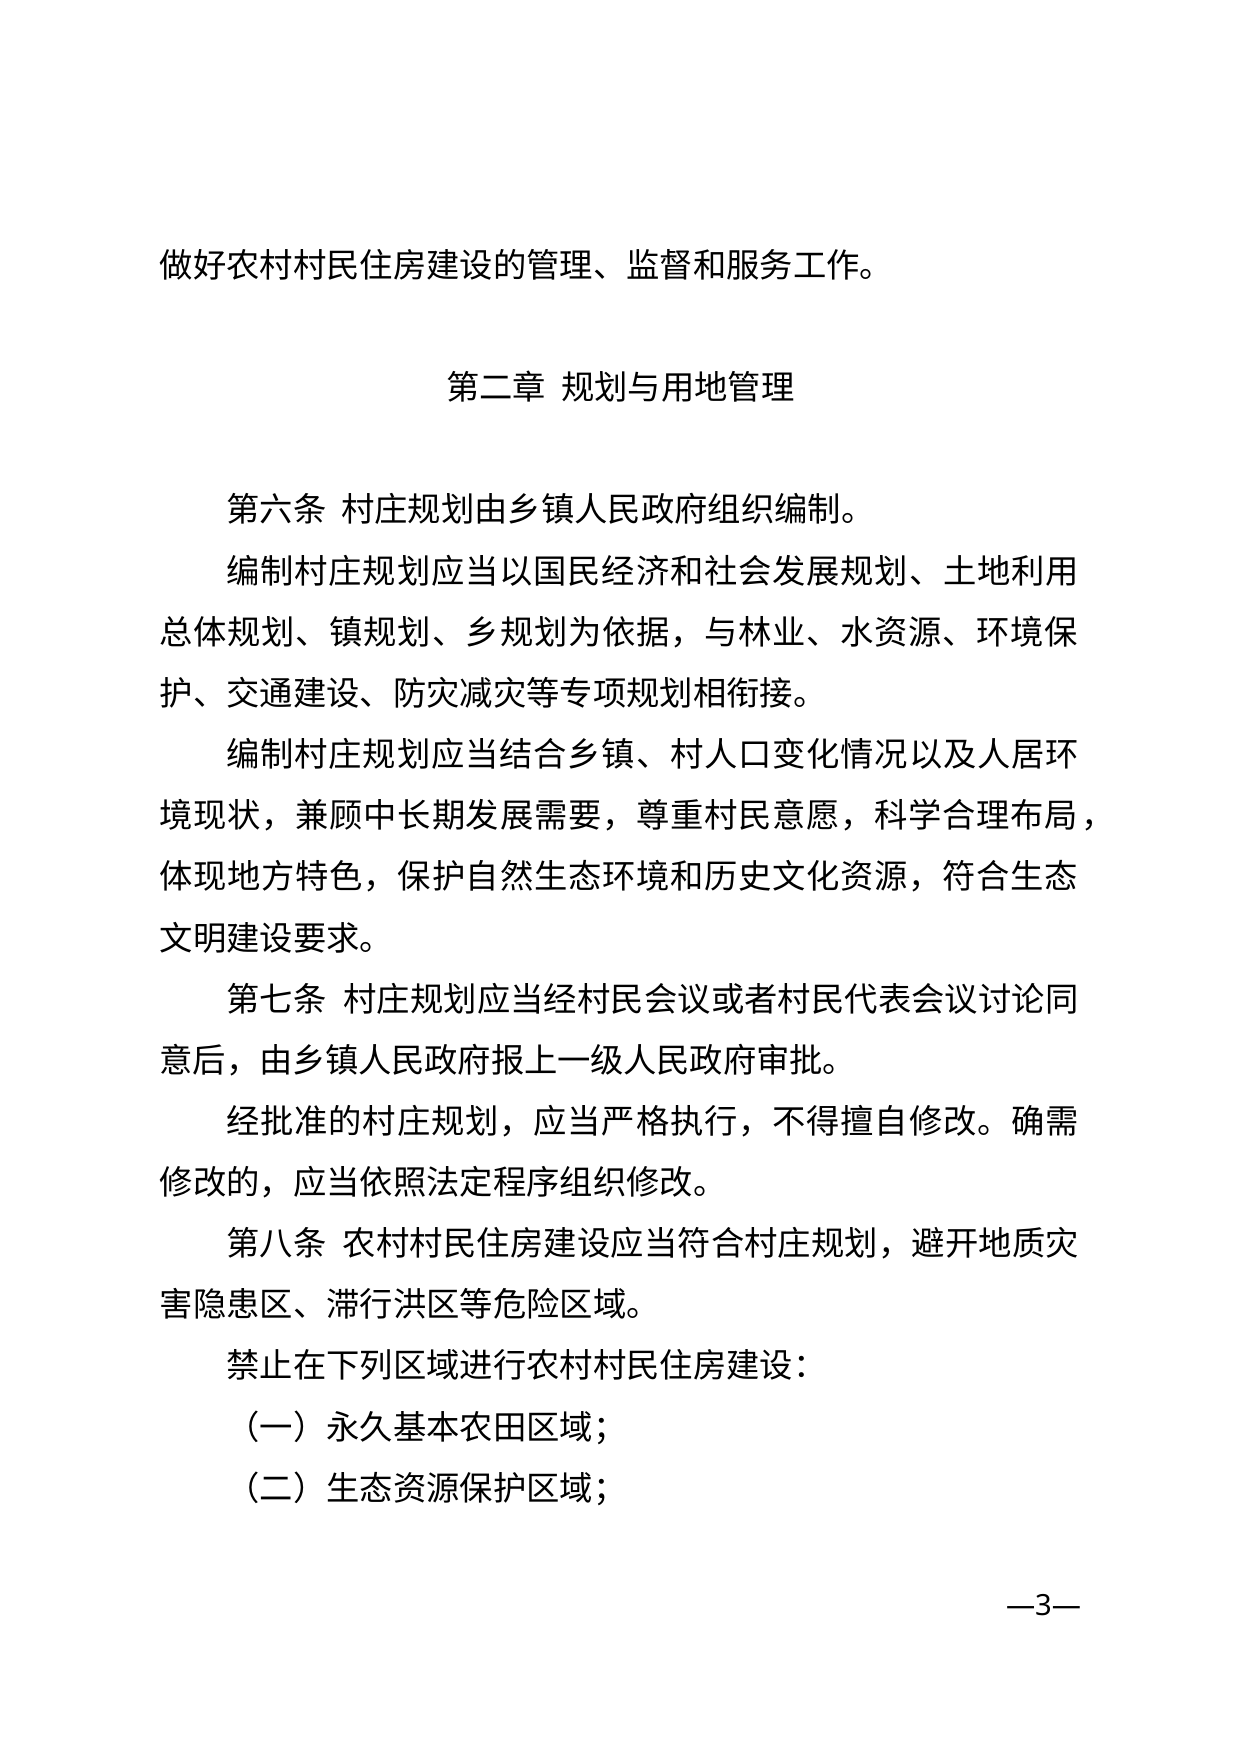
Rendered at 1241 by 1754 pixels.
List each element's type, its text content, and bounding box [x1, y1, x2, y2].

text 第二章 规划与用地管理 [159, 351, 1081, 412]
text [159, 228, 1081, 289]
text 编制村庄规划应当以国民经济和社会发展规划、土地利用总体规划、镇规划、乡规划为依据，与林业、水资源、环境保护、交通建设、防灾减灾等专项规划相衔接。 [159, 534, 1081, 718]
text 第七条 村庄规划应当经村民会议或者村民代表会议讨论同意后，由乡镇人民政府报上一级人民政府审批。 [159, 962, 1081, 1084]
text 禁止在下列区域进行农村村民住房建设： [159, 1329, 1081, 1390]
text 编制村庄规划应当结合乡镇、村人口变化情况以及人居环境现状，兼顾中长期发展需要，尊重村民意愿，科学合理布局，体现地方特色，保护自然生态环境和历史文化资源，符合生态文明建设要求。 [159, 718, 1081, 962]
text （一）永久基本农田区域； [159, 1390, 1081, 1451]
text 第八条 农村村民住房建设应当符合村庄规划，避开地质灾害隐患区、滞行洪区等危险区域。 [159, 1207, 1081, 1329]
text 经批准的村庄规划，应当严格执行，不得擅自修改。确需修改的，应当依照法定程序组织修改。 [159, 1084, 1081, 1207]
text （二）生态资源保护区域； [159, 1451, 1081, 1512]
text 第六条 村庄规划由乡镇人民政府组织编制。 [159, 473, 1081, 534]
